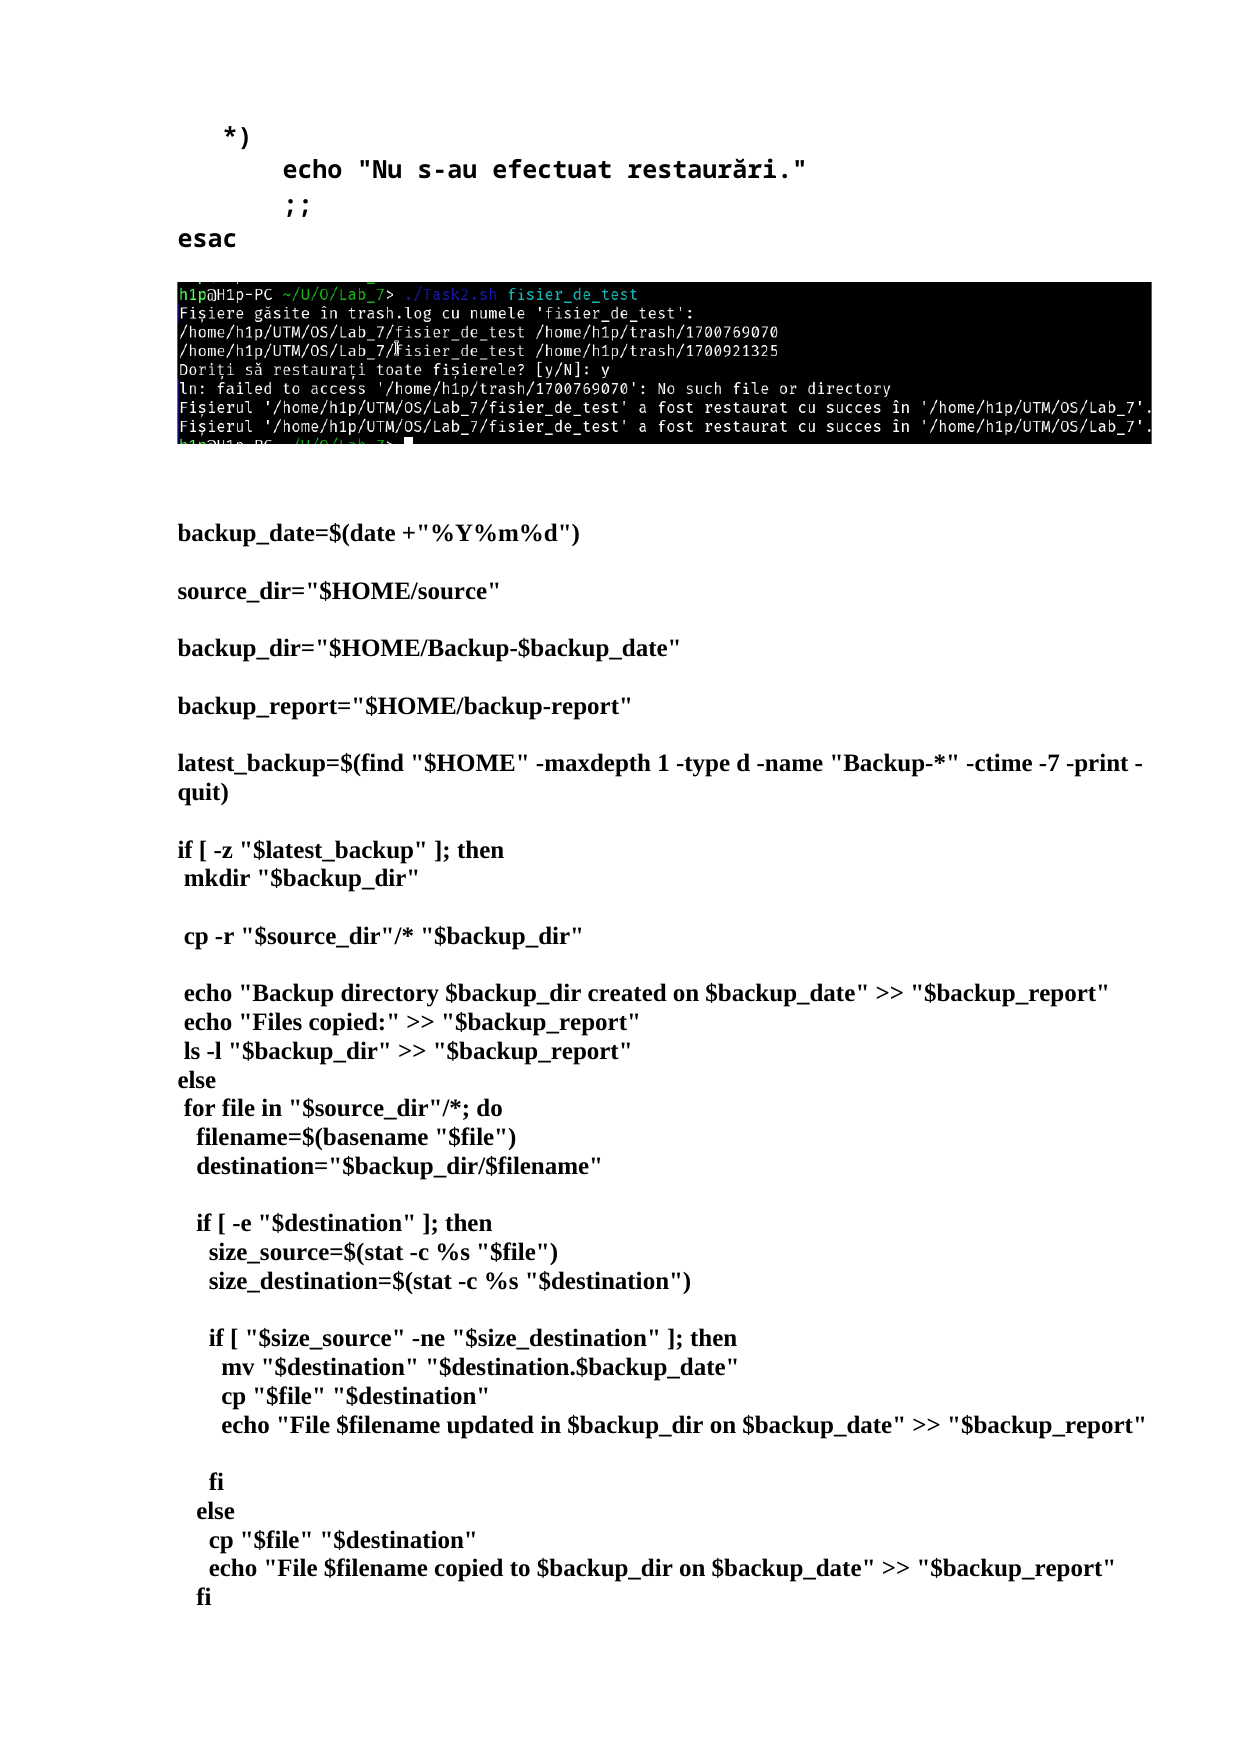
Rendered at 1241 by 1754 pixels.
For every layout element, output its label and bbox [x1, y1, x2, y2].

picture [177, 282, 1152, 444]
text [177, 518, 1152, 1611]
text [177, 118, 1152, 282]
